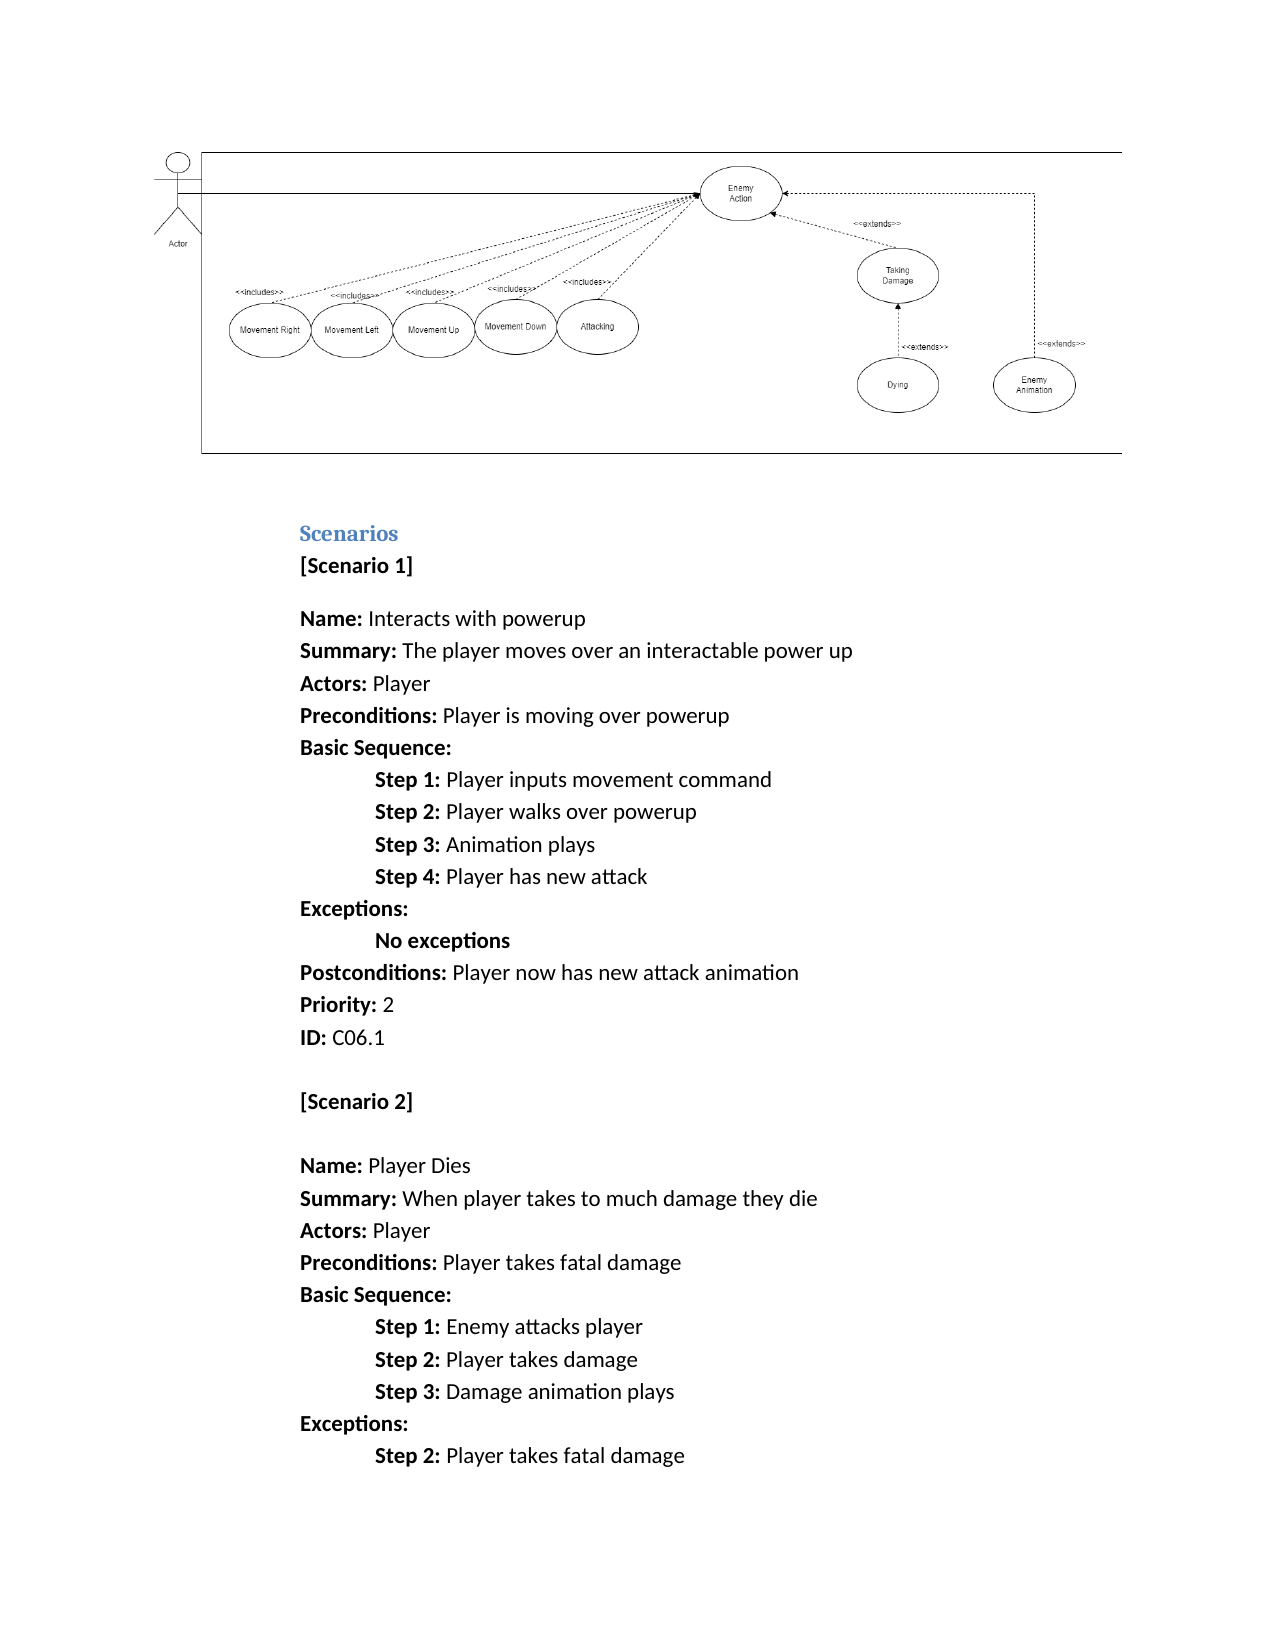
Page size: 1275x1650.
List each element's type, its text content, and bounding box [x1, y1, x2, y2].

text Priority: 2 [225, 991, 1125, 1019]
text Preconditions: Player takes fatal damage [225, 1248, 1125, 1276]
text [Scenario 1] [150, 551, 1125, 579]
text Step 2: Player takes fatal damage [225, 1441, 1125, 1469]
text Step 2: Player takes damage [225, 1345, 1125, 1373]
text Preconditions: Player is moving over powerup [225, 701, 1125, 729]
text Basic Sequence: [225, 733, 1125, 761]
text Name: Interacts with powerup [150, 604, 1125, 632]
text Step 2: Player walks over powerup [225, 797, 1125, 826]
text [Scenario 2] [225, 1087, 1125, 1115]
text Step 3: Animation plays [225, 830, 1125, 858]
text Basic Sequence: [225, 1280, 1125, 1308]
text No exceptions [225, 926, 1125, 954]
text Actors: Player [225, 669, 1125, 697]
text Postconditions: Player now has new attack animation [225, 958, 1125, 986]
text Summary: The player moves over an interactable power up [225, 637, 1125, 664]
text Actors: Player [225, 1216, 1125, 1244]
picture [150, 150, 1122, 453]
text Summary: When player takes to much damage they die [225, 1184, 1125, 1212]
text Step 1: Player inputs movement command [225, 765, 1125, 793]
subtitle Scenarios [300, 521, 1125, 547]
text Step 3: Damage animation plays [225, 1377, 1125, 1405]
text ID: C06.1 [225, 1023, 1125, 1051]
text Name: Player Dies [225, 1152, 1125, 1179]
text Exceptions: [225, 894, 1125, 922]
text Exceptions: [225, 1409, 1125, 1437]
text Step 4: Player has new attack [225, 862, 1125, 890]
text Step 1: Enemy attacks player [225, 1312, 1125, 1341]
